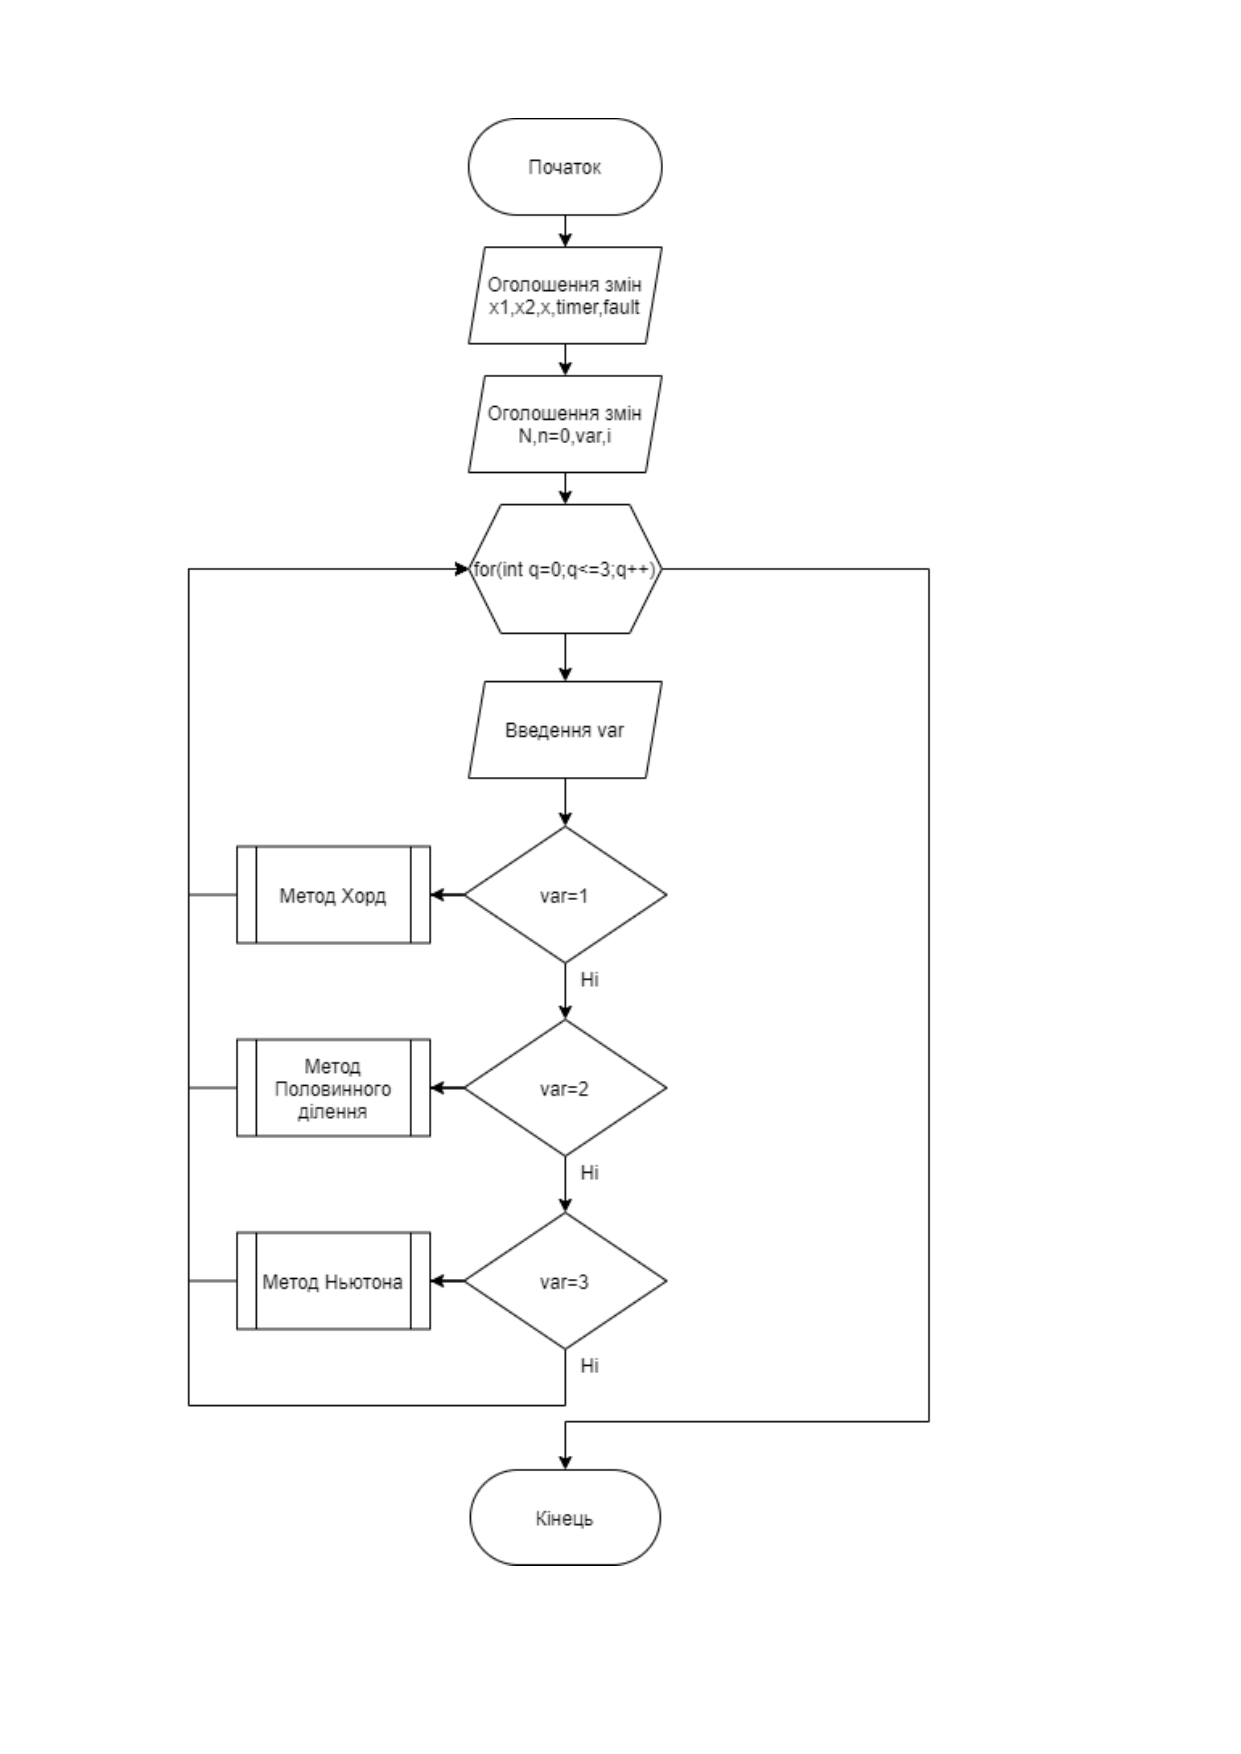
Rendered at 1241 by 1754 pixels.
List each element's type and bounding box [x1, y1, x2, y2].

picture [177, 118, 943, 1566]
